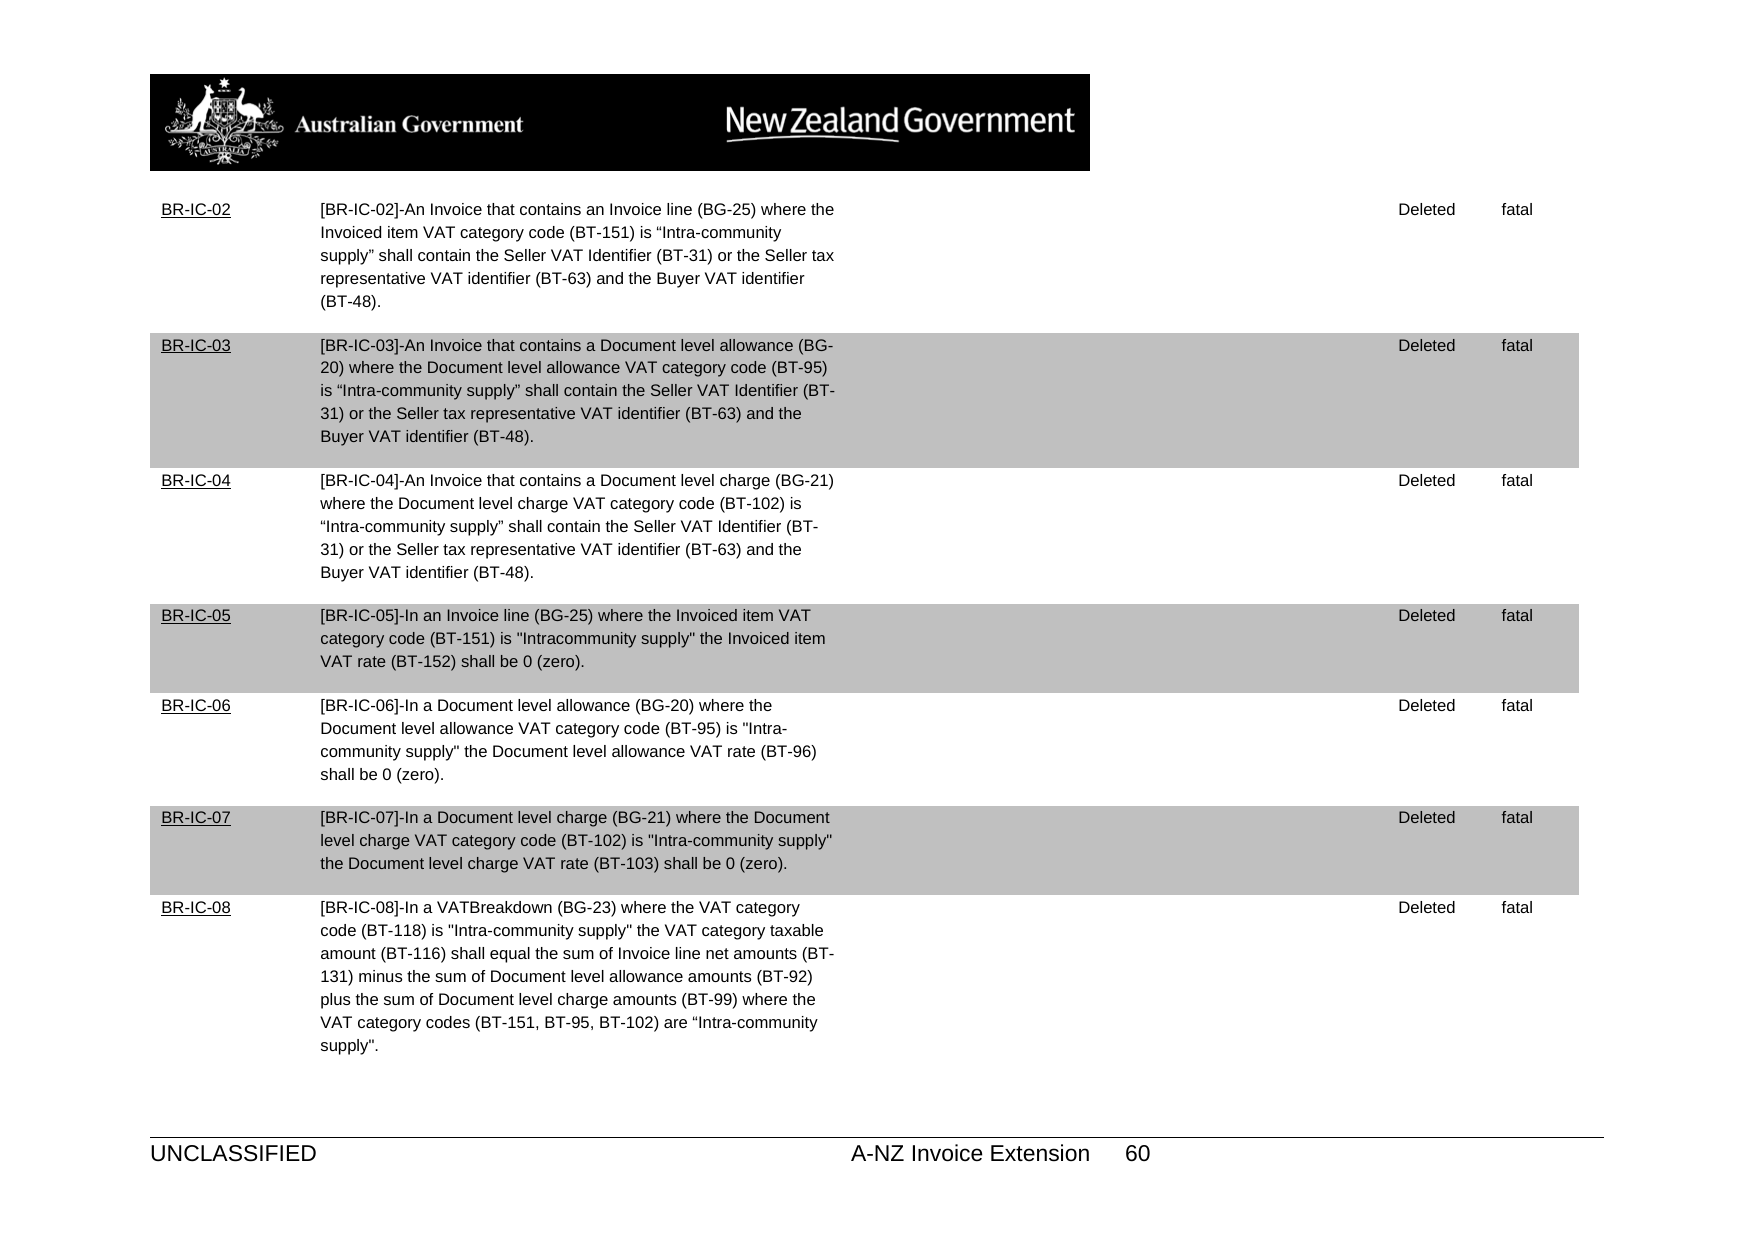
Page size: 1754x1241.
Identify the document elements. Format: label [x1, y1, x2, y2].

picture [161, 74, 543, 170]
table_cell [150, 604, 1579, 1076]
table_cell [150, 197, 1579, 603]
picture [719, 74, 1079, 170]
